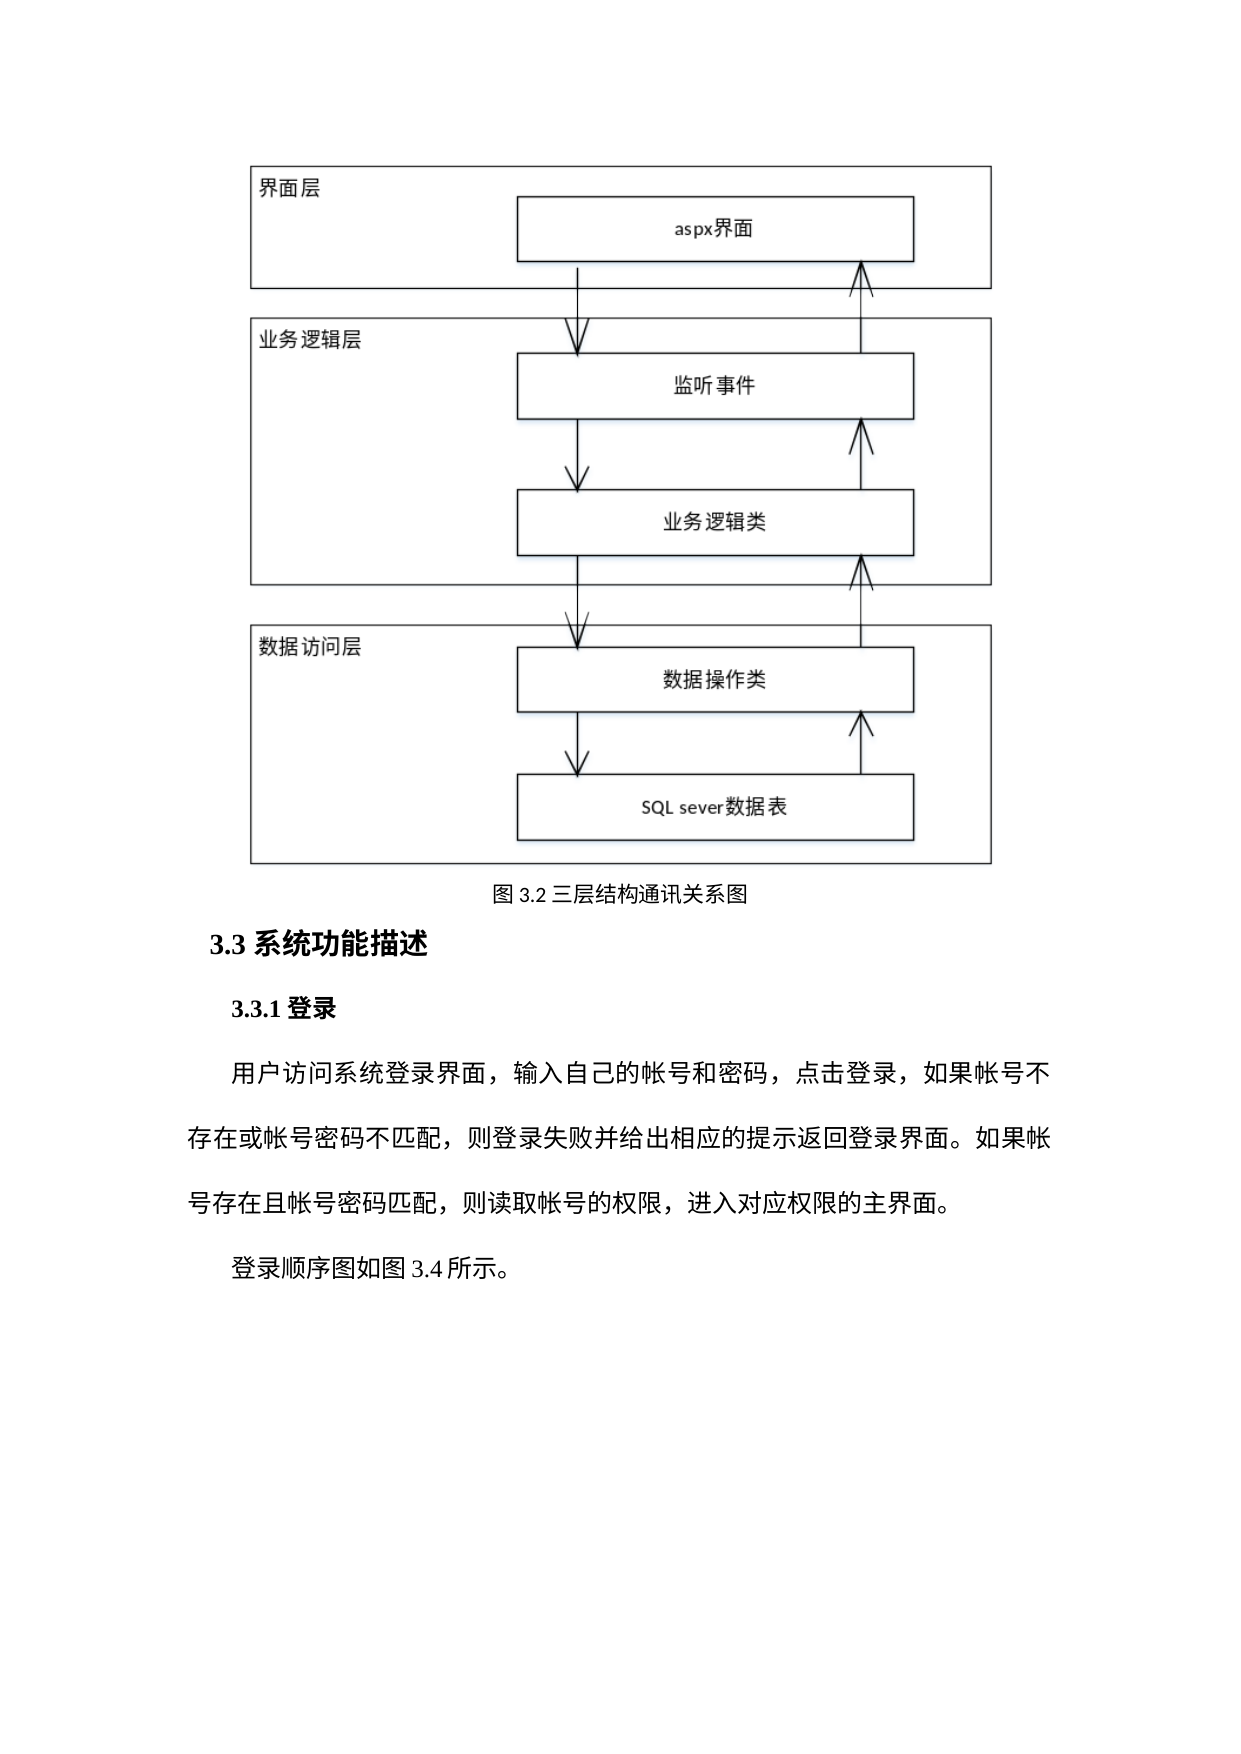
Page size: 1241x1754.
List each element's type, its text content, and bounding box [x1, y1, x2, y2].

text 登录顺序图如图3.4所示。 [187, 1234, 1053, 1299]
text 用户访问系统登录界面，输入自己的帐号和密码，点击登录，如果帐号不存在或帐号密码不匹配，则登录失败并给出相应的提示返回登录界面。如果帐号存在且帐号密码匹配，则读取帐号的权限，进入对应权限的主界面。 [187, 1039, 1053, 1234]
text 3.3.1 登录 [187, 974, 1053, 1039]
text 3.3 系统功能描述 [187, 909, 1053, 974]
text 图3.2 三层结构通讯关系图 [187, 877, 1053, 909]
